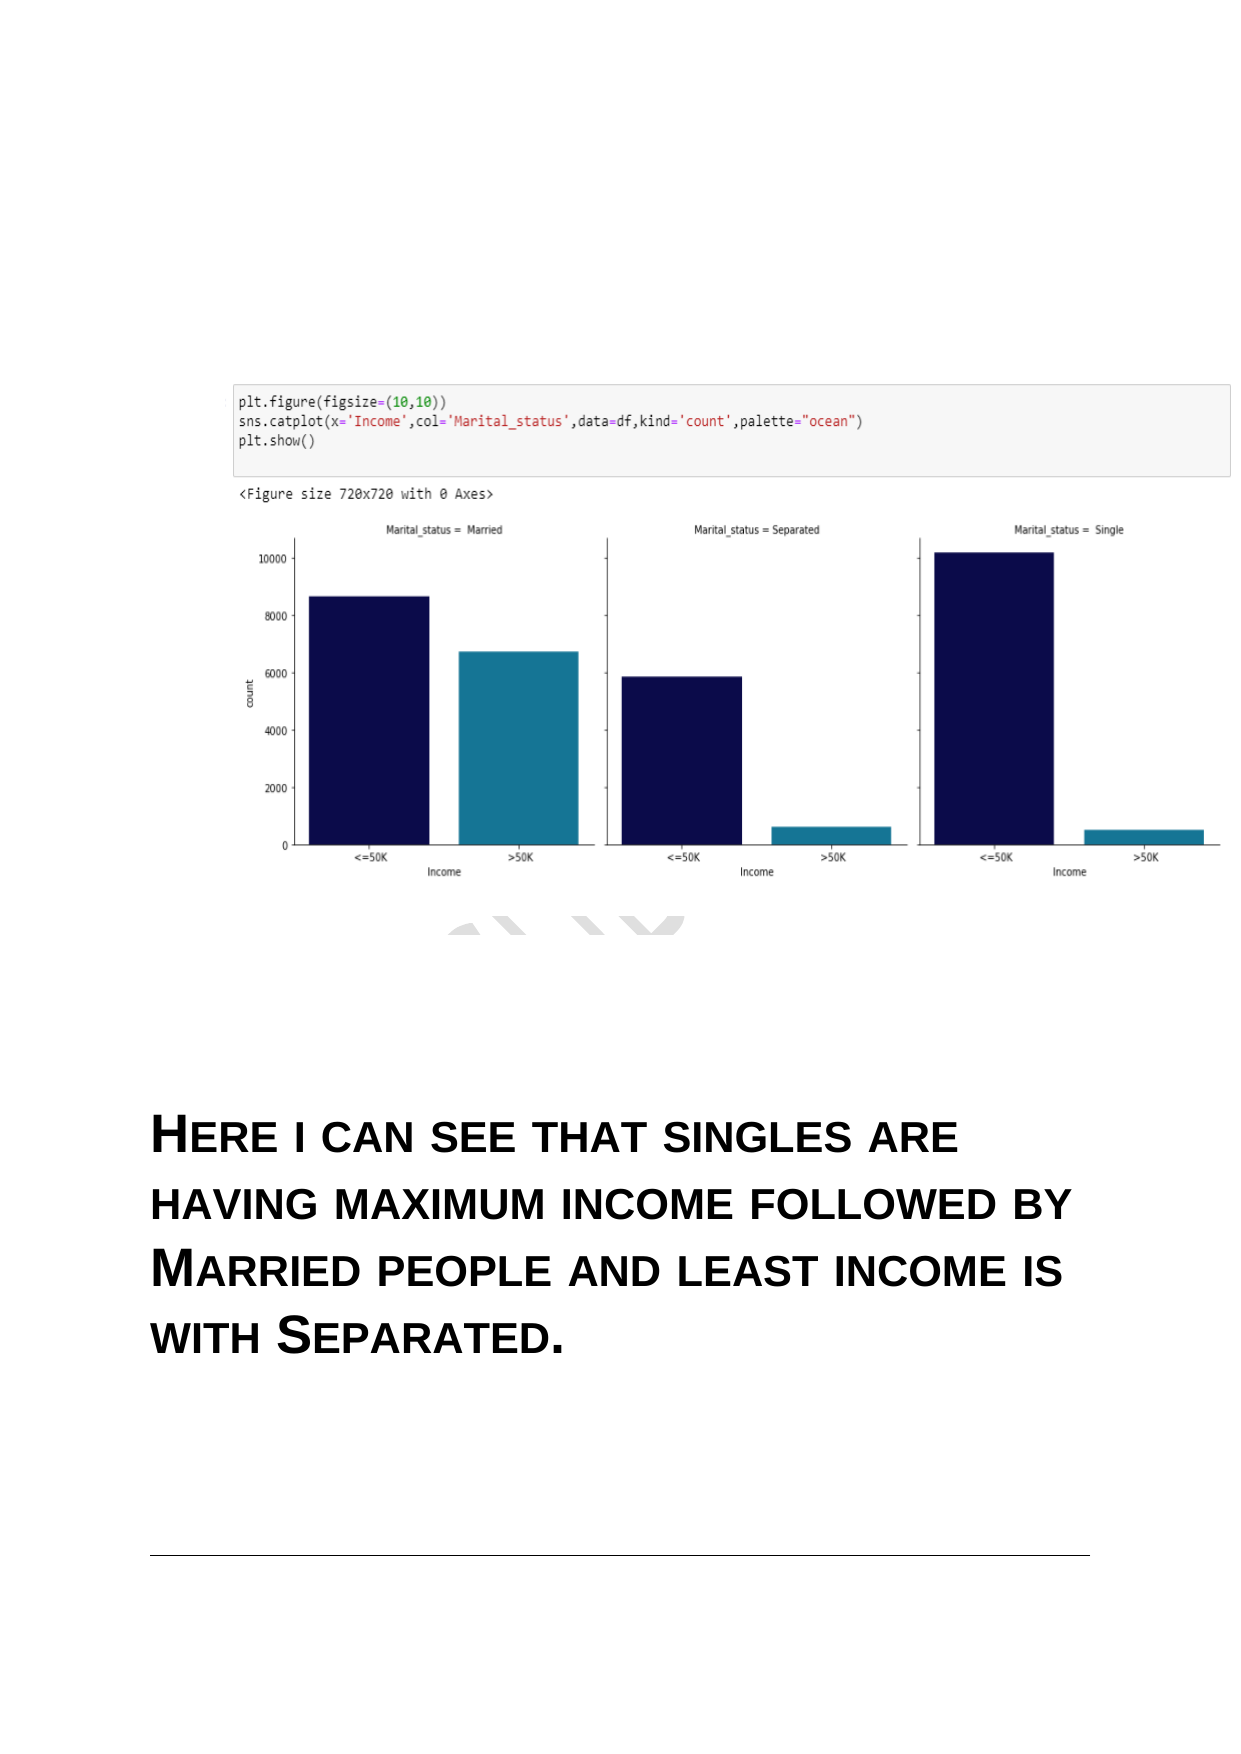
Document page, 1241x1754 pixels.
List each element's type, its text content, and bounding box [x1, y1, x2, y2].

picture [225, 383, 1239, 916]
subtitle Here i can see that singles are having maximum income followed by Married people and least income is with Separated. [150, 1101, 1090, 1365]
